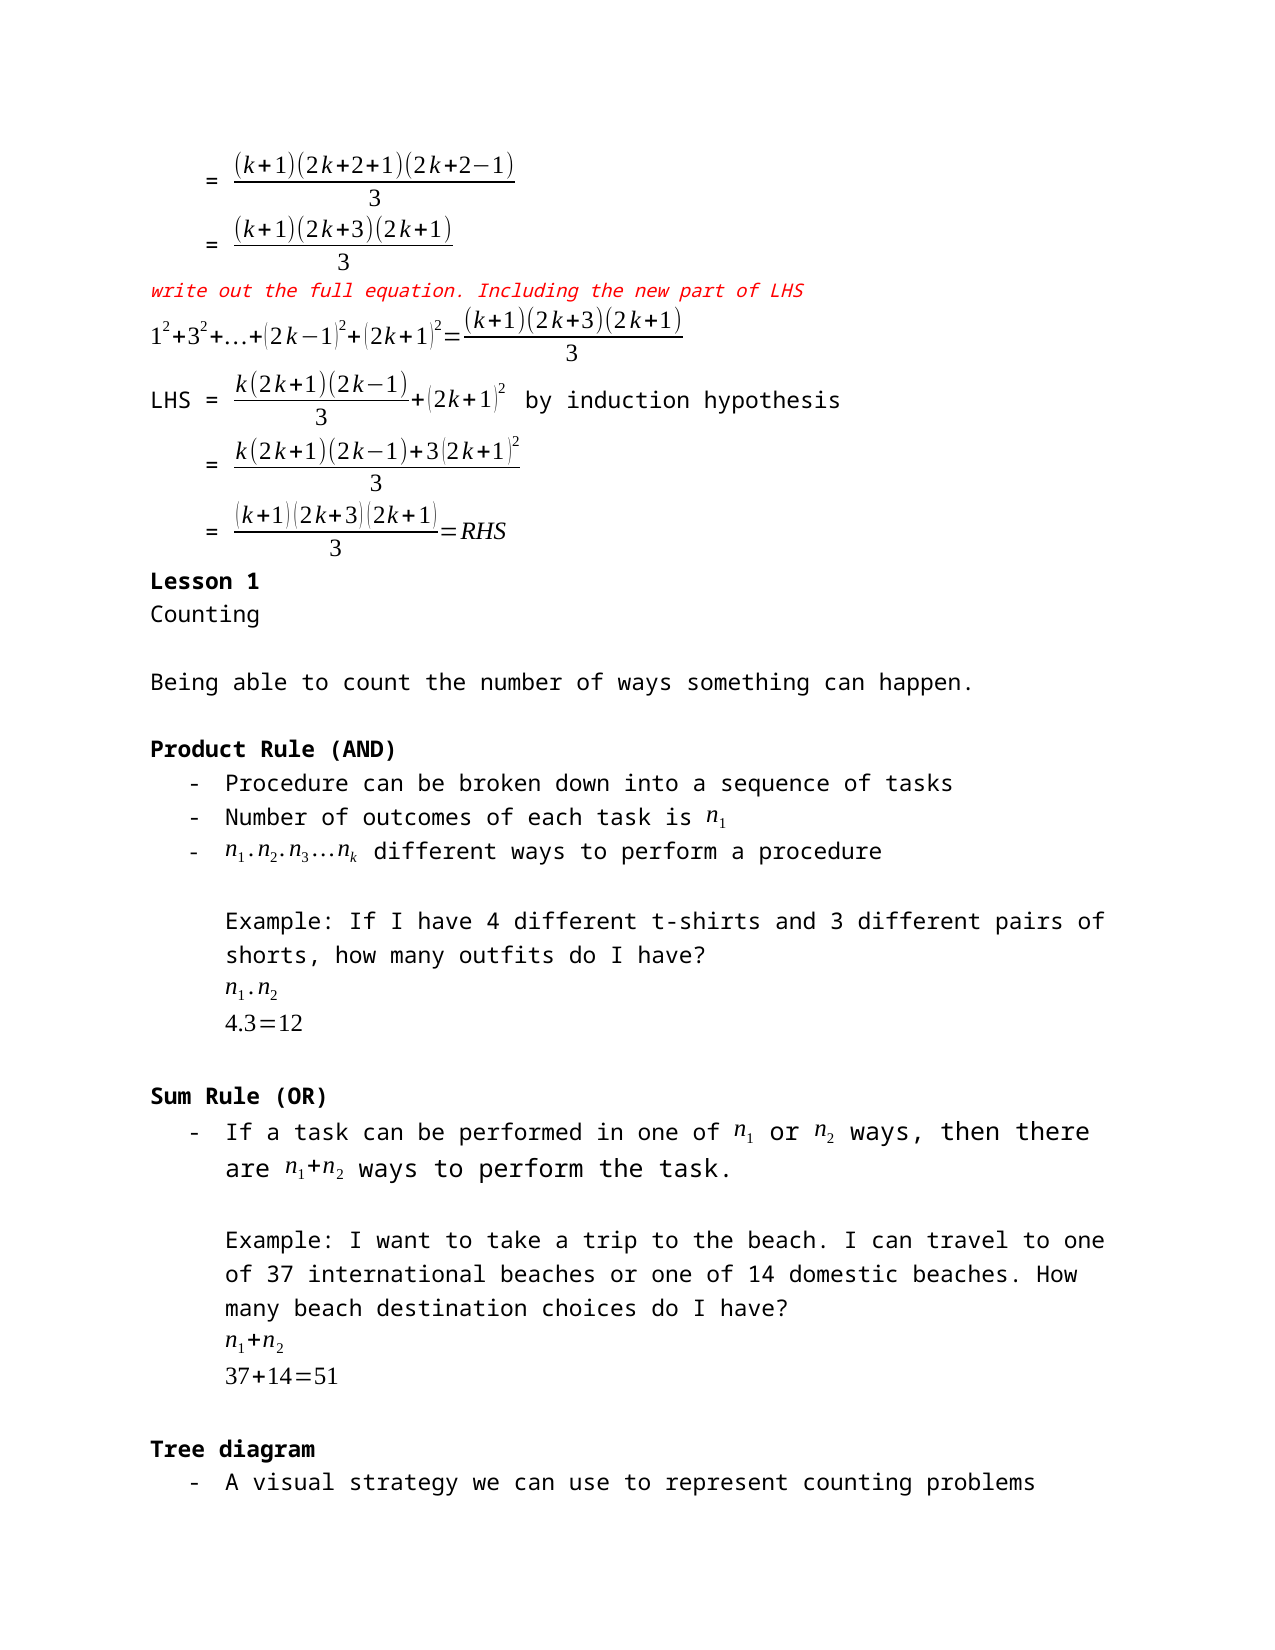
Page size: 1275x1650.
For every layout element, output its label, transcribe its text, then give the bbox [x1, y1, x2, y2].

text Tree diagram [150, 1433, 1125, 1464]
text Product Rule (AND) [150, 733, 1125, 764]
list different ways to perform a procedure [187, 835, 1125, 869]
text Example: I want to take a trip to the beach. I can travel to one of 37 international beaches or one of 14 domestic beaches. How many beach destination choices do I have? [225, 1224, 1125, 1323]
list Number of outcomes of each task is [187, 801, 1125, 832]
text Example: If I have 4 different t-shirts and 3 different pairs of shorts, how many outfits do I have? [225, 905, 1125, 970]
list A visual strategy we can use to represent counting problems [187, 1466, 1125, 1498]
text Being able to count the number of ways something can happen. [150, 666, 1125, 697]
list Procedure can be broken down into a sequence of tasks [187, 767, 1125, 798]
text = [150, 432, 1125, 498]
text Lesson 1 [150, 564, 1125, 596]
list If a task can be performed in one of or ways, then there are ways to perform the task. [187, 1114, 1125, 1184]
text write out the full equation. Including the new part of LHS [150, 277, 1125, 303]
text LHS = by induction hypothesis [150, 369, 1125, 430]
text = [150, 500, 1125, 562]
text = [150, 150, 1125, 211]
text Counting [150, 598, 1125, 629]
text = [150, 214, 1125, 275]
text Sum Rule (OR) [150, 1080, 1125, 1111]
